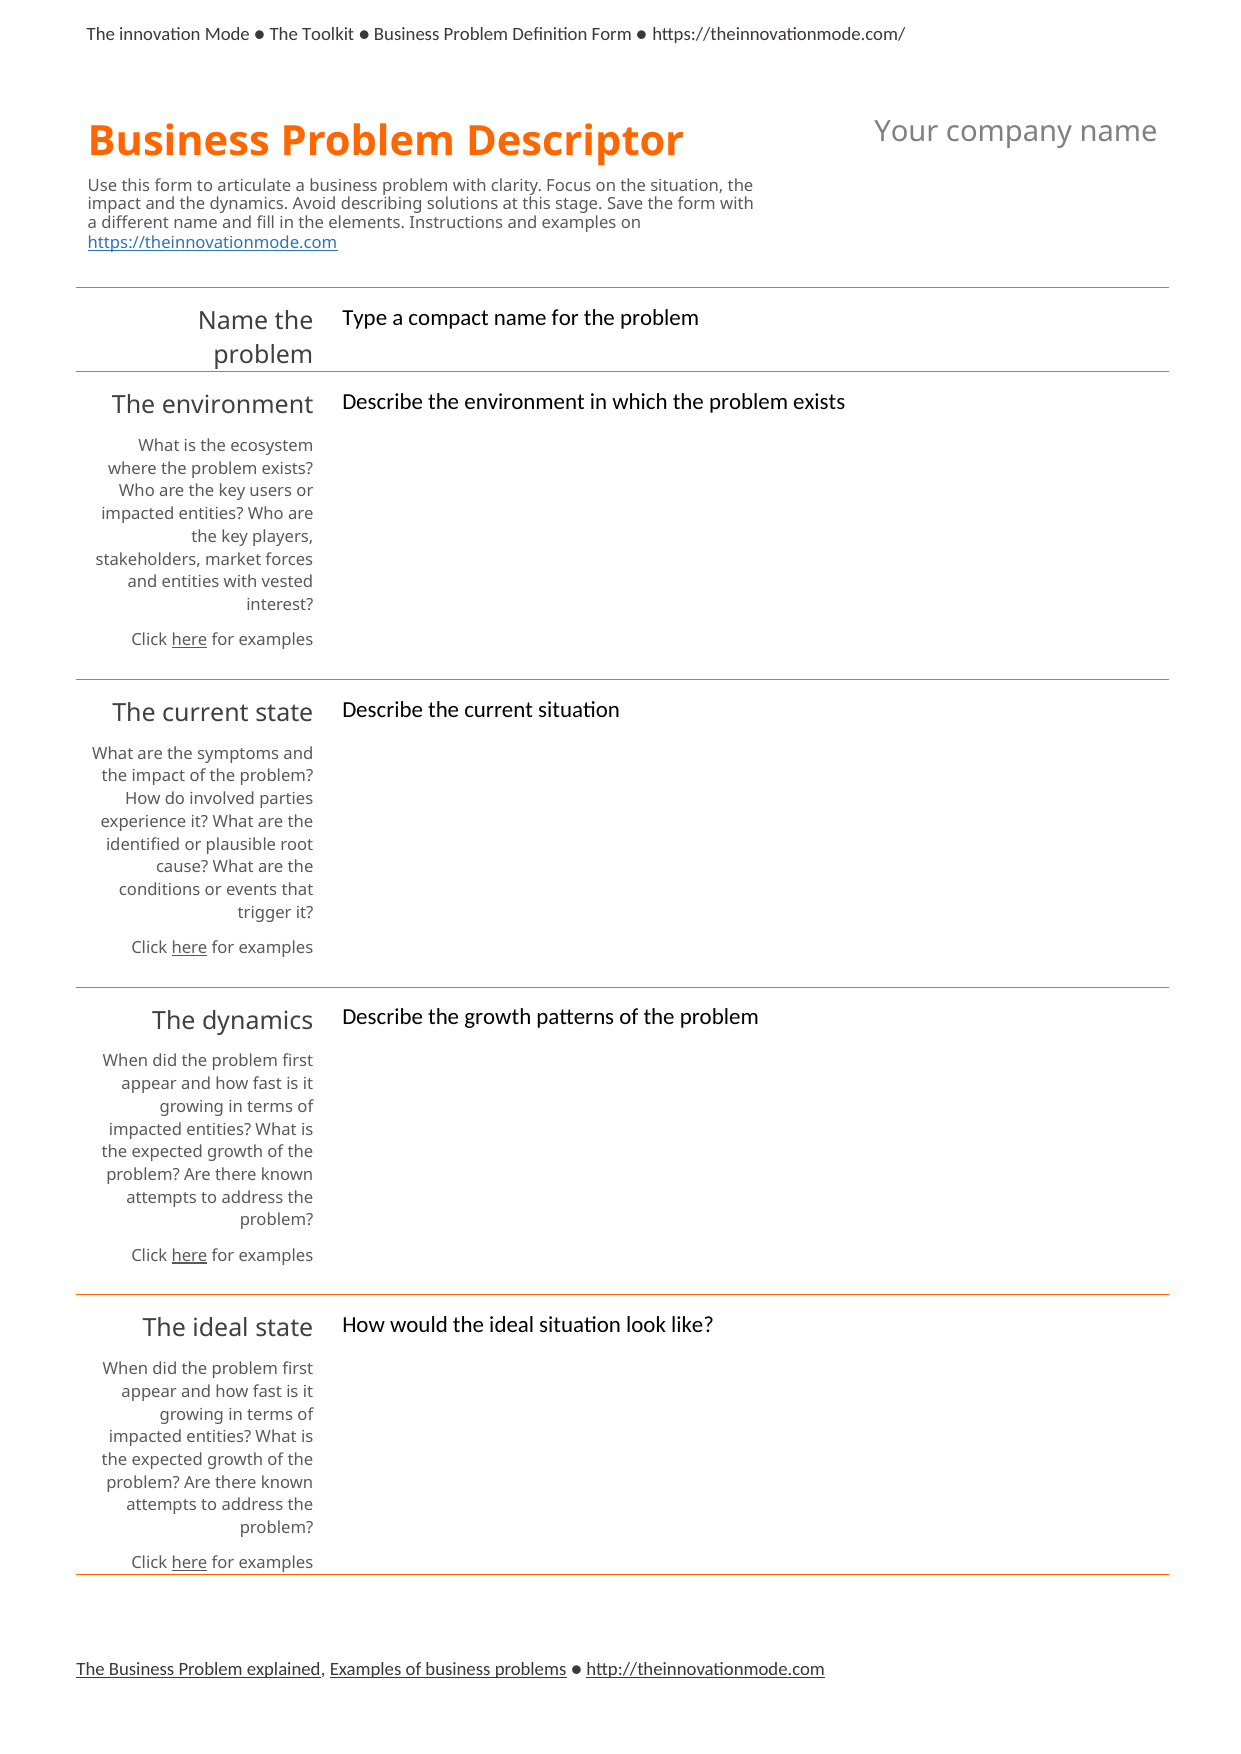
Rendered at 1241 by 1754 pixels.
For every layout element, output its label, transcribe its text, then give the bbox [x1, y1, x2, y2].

table_header Business Problem Descriptor Use this form to articulate a business problem with clarity. Focus on the situation, the impact and the dynamics. Avoid describing solutions at this stage. Save the form with a different name and fill in the elements. Instructions and examples on https://theinnovationmode.com [76, 102, 784, 287]
table_cell The environment What is the ecosystem where the problem exists? Who are the key users or impacted entities? Who are the key players, stakeholders, market forces and entities with vested interest? Click here for examples [76, 372, 331, 679]
table_cell Name the problem [76, 288, 331, 371]
table_cell The dynamics When did the problem first appear and how fast is it growing in terms of impacted entities? What is the expected growth of the problem? Are there known attempts to address the problem? Click here for examples [76, 988, 331, 1294]
table_cell The current state What are the symptoms and the impact of the problem? How do involved parties experience it? What are the identified or plausible root cause? What are the conditions or events that trigger it? Click here for examples [76, 680, 331, 987]
table_header Your company name [784, 102, 1169, 287]
table_cell The ideal state When did the problem first appear and how fast is it growing in terms of impacted entities? What is the expected growth of the problem? Are there known attempts to address the problem? Click here for examples [76, 1295, 331, 1573]
